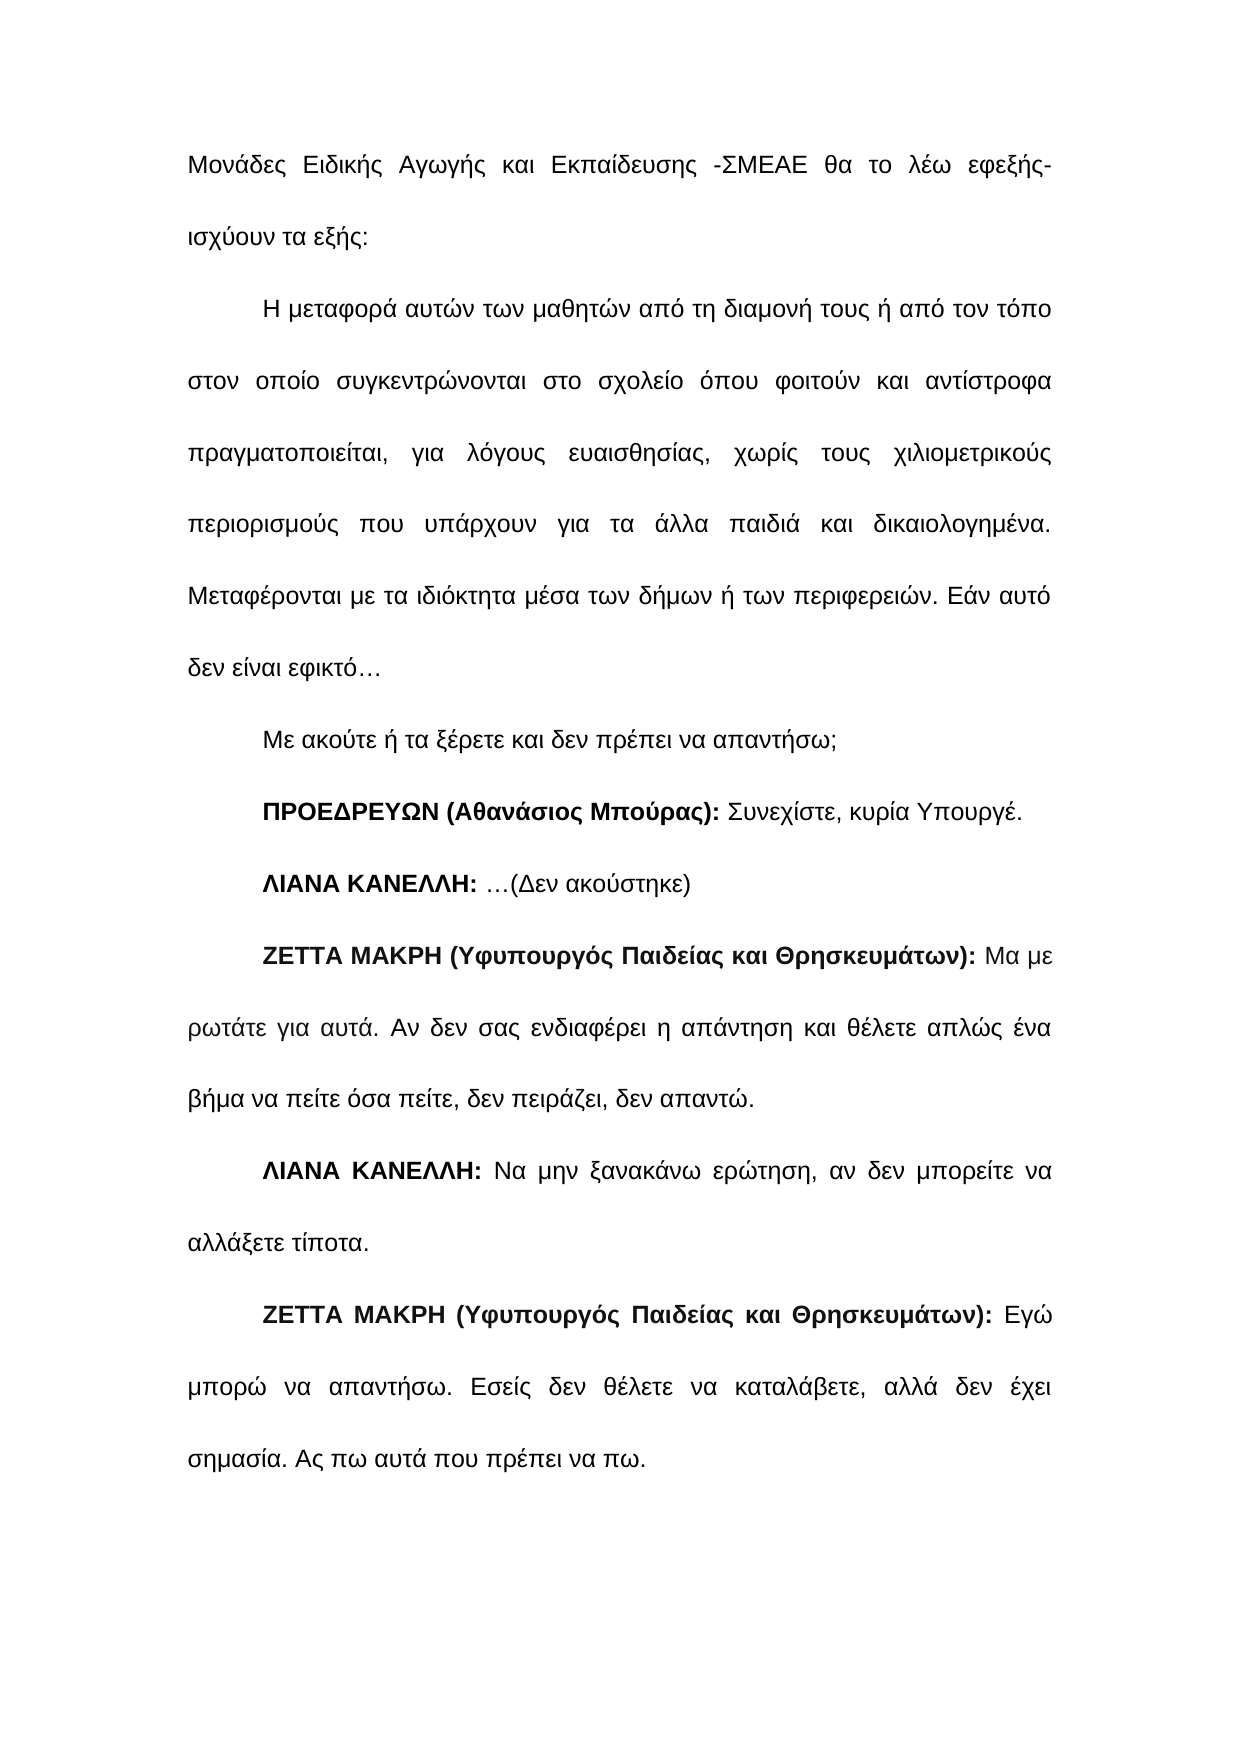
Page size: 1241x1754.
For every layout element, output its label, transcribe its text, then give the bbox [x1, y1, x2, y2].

text ΠΡΟΕΔΡΕΥΩΝ (Αθανάσιος Μπούρας): Συνεχίστε, κυρία Υπουργέ. [187, 797, 1053, 826]
text ΖΕΤΤΑ ΜΑΚΡΗ (Υφυπουργός Παιδείας και Θρησκευμάτων): Εγώ μπορώ να απαντήσω. Εσείς δεν θέλετε να καταλάβετε, αλλά δεν έχει σημασία. Ας πω αυτά που πρέπει να πω. [187, 1300, 1053, 1472]
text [187, 150, 1053, 251]
text ΛΙΑΝΑ ΚΑΝΕΛΛΗ: Να μην ξανακάνω ερώτηση, αν δεν μπορείτε να αλλάξετε τίποτα. [187, 1156, 1053, 1257]
text Με ακούτε ή τα ξέρετε και δεν πρέπει να απαντήσω; [187, 725, 1053, 754]
text Η μεταφορά αυτών των μαθητών από τη διαμονή τους ή από τον τόπο στον οποίο συγκεντρώνονται στο σχολείο όπου φοιτούν και αντίστροφα πραγματοποιείται, για λόγους ευαισθησίας, χωρίς τους χιλιομετρικούς περιορισμούς που υπάρχουν για τα άλλα παιδιά και δικαιολογημένα. Μεταφέρονται με τα ιδιόκτητα μέσα των δήμων ή των περιφερειών. Εάν αυτό δεν είναι εφικτό… [187, 294, 1053, 682]
text ΖΕΤΤΑ ΜΑΚΡΗ (Υφυπουργός Παιδείας και Θρησκευμάτων): Μα με ρωτάτε για αυτά. Αν δεν σας ενδιαφέρει η απάντηση και θέλετε απλώς ένα βήμα να πείτε όσα πείτε, δεν πειράζει, δεν απαντώ. [187, 941, 1053, 1113]
text ΛΙΑΝΑ ΚΑΝΕΛΛΗ: …(Δεν ακούστηκε) [187, 869, 1053, 897]
